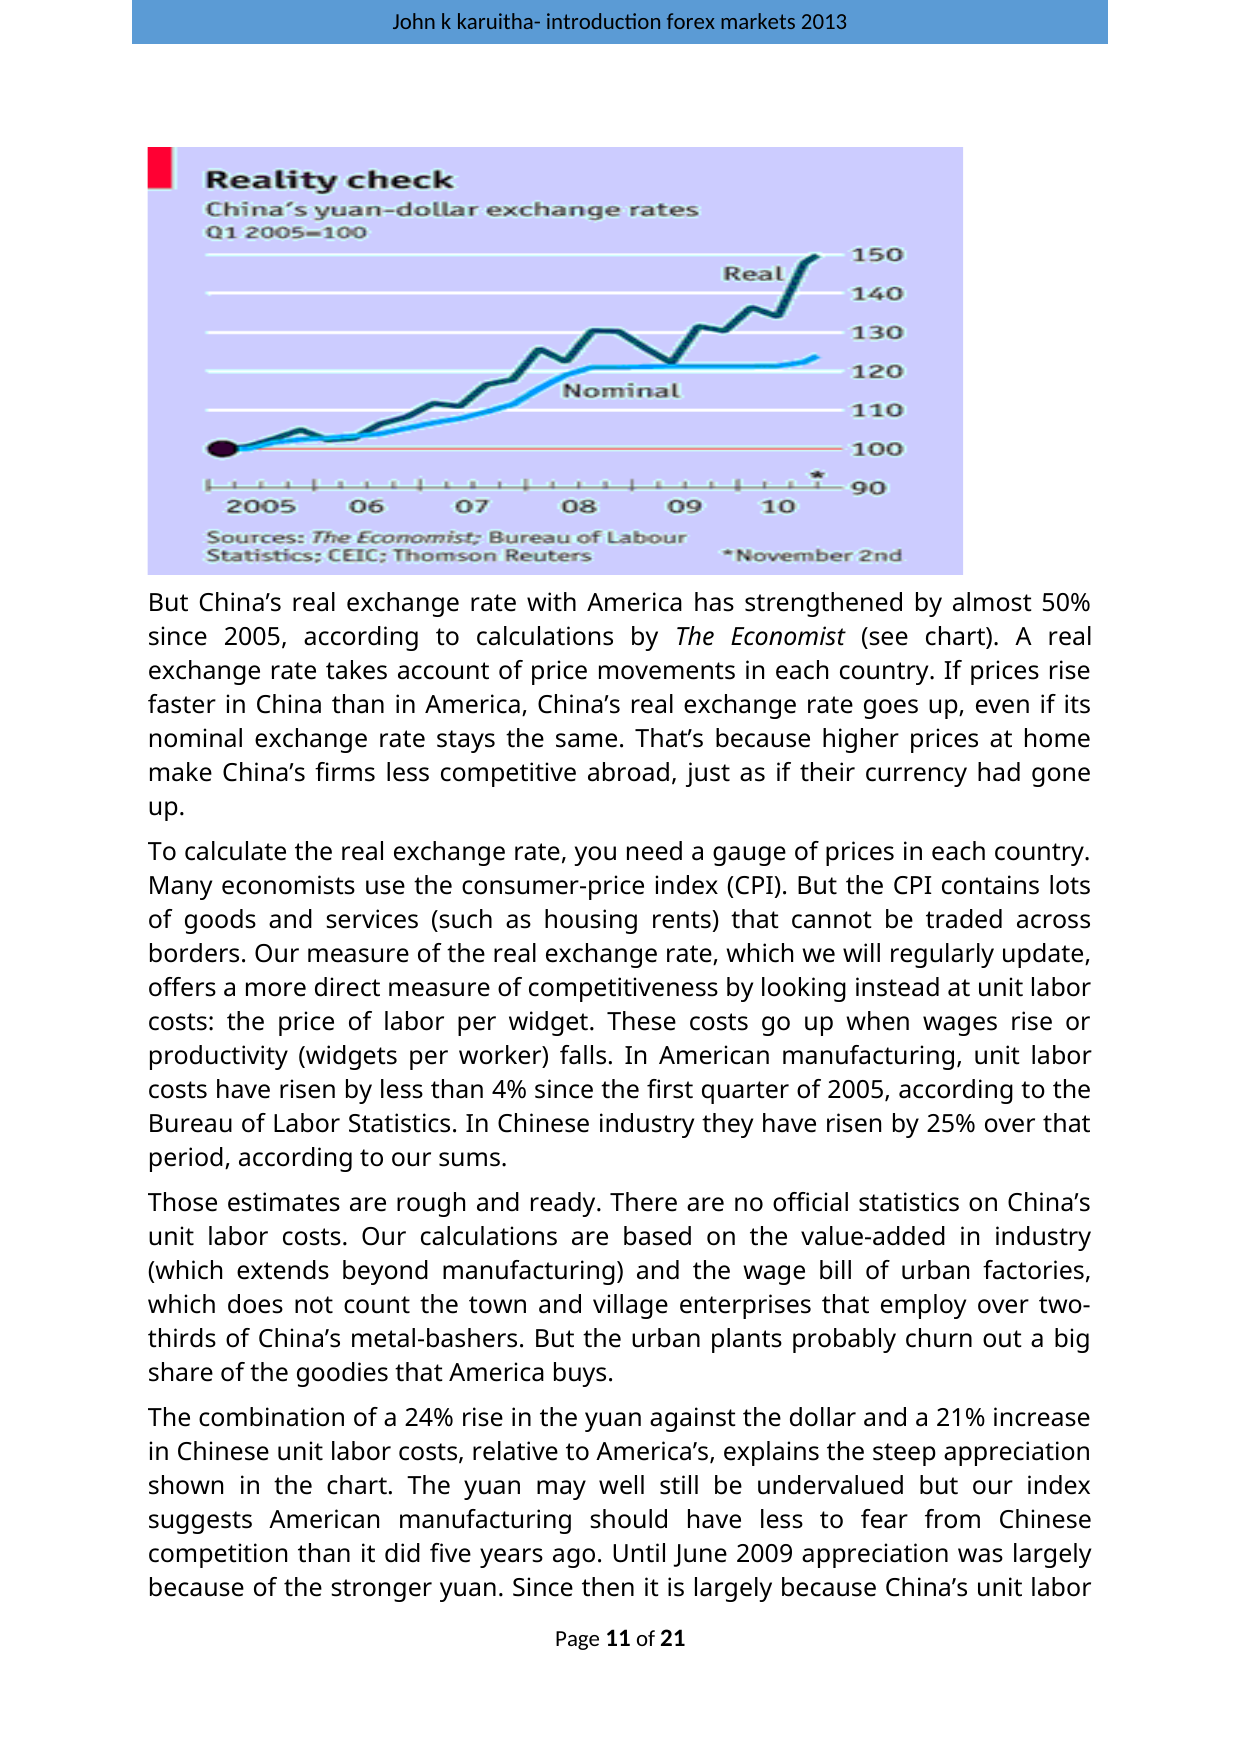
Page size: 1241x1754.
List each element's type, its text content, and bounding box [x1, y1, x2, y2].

text Those estimates are rough and ready. There are no official statistics on China’s unit labor costs. Our calculations are based on the value-added in industry (which extends beyond manufacturing) and the wage bill of urban factories, which does not count the town and village enterprises that employ over two-thirds of China’s metal-bashers. But the urban plants probably churn out a big share of the goodies that America buys. [148, 1184, 1093, 1389]
picture [147, 147, 964, 575]
text But China’s real exchange rate with America has strengthened by almost 50% since 2005, according to calculations by The Economist (see chart). A real exchange rate takes account of price movements in each country. If prices rise faster in China than in America, China’s real exchange rate goes up, even if its nominal exchange rate stays the same. That’s because higher prices at home make China’s firms less competitive abroad, just as if their currency had gone up. [148, 584, 1093, 823]
text To calculate the real exchange rate, you need a gauge of prices in each country. Many economists use the consumer-price index (CPI). But the CPI contains lots of goods and services (such as housing rents) that cannot be traded across borders. Our measure of the real exchange rate, which we will regularly update, offers a more direct measure of competitiveness by looking instead at unit labor costs: the price of labor per widget. These costs go up when wages rise or productivity (widgets per worker) falls. In American manufacturing, unit labor costs have risen by less than 4% since the first quarter of 2005, according to the Bureau of Labor Statistics. In Chinese industry they have risen by 25% over that period, according to our sums. [148, 833, 1093, 1174]
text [148, 1399, 1093, 1604]
